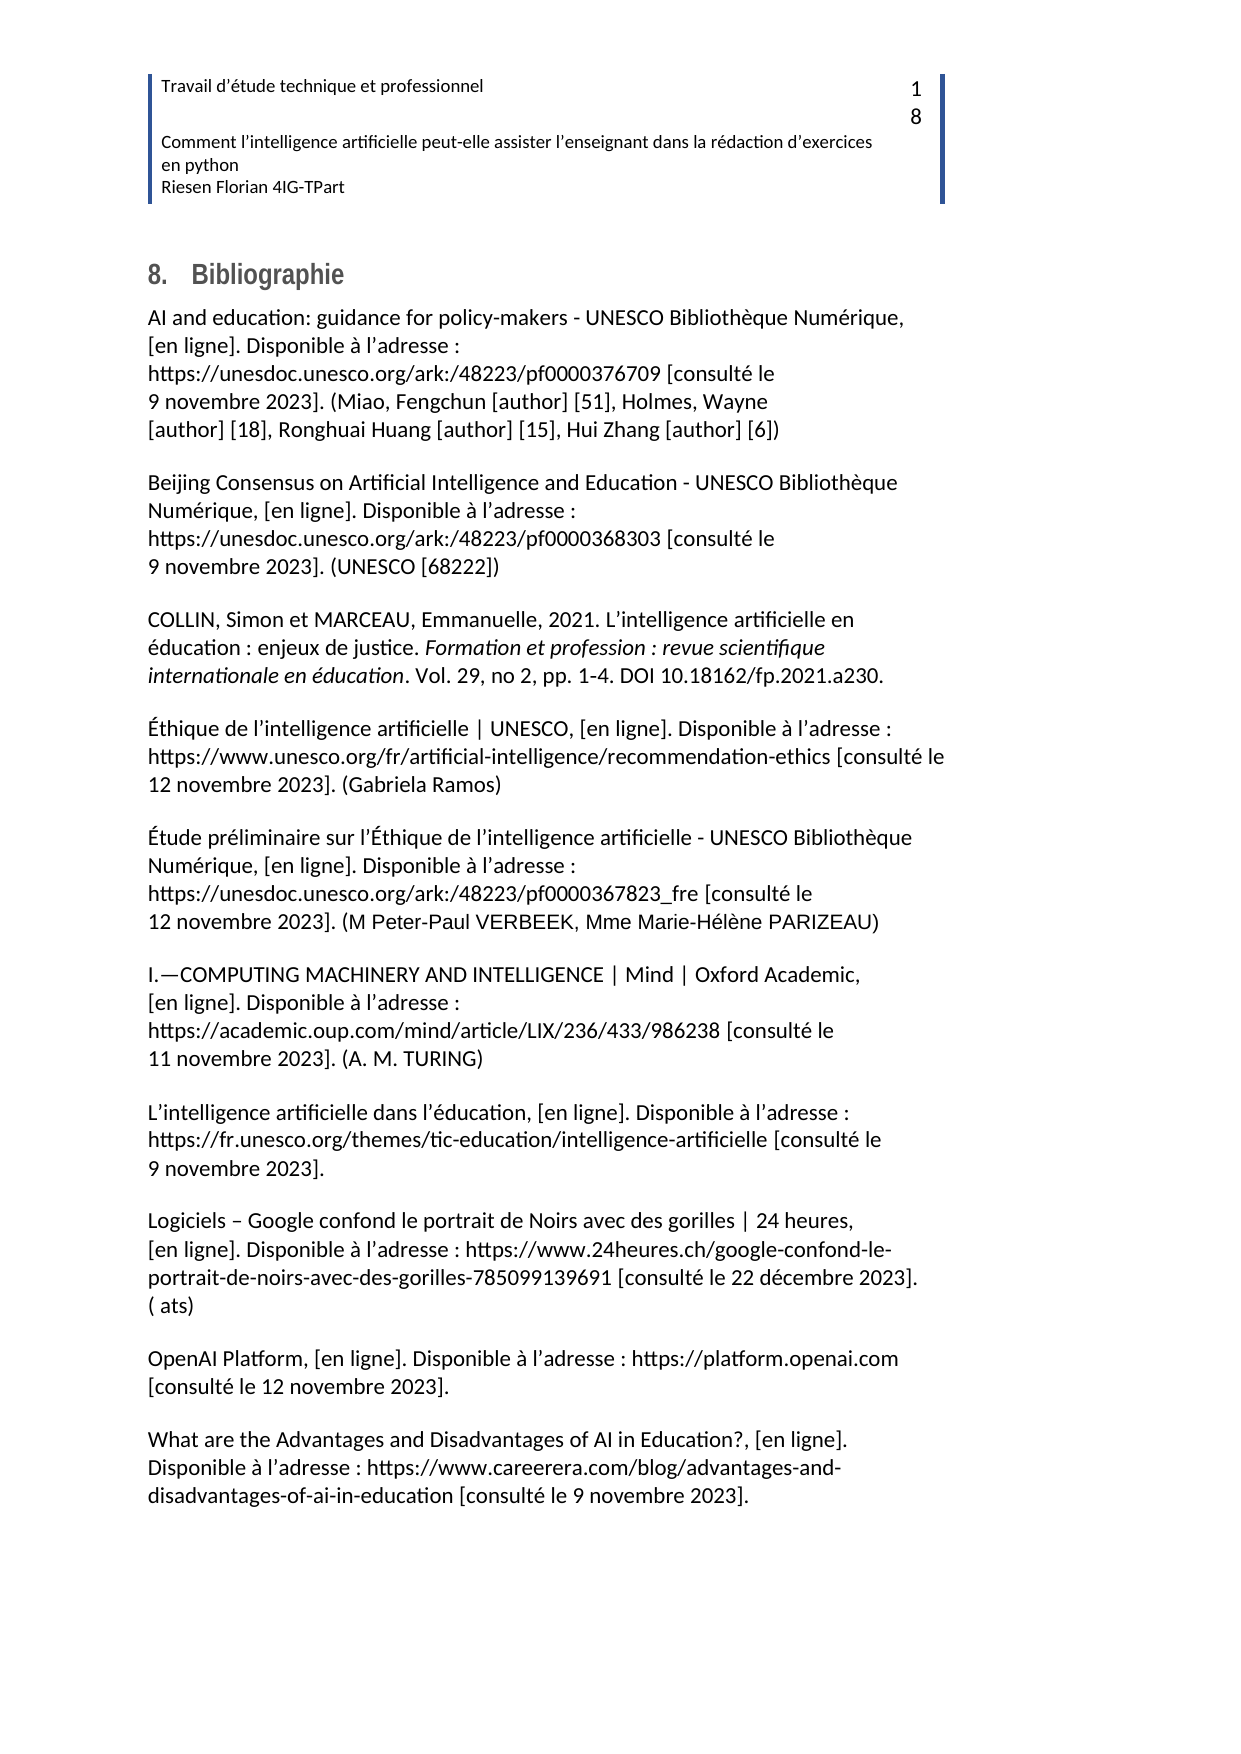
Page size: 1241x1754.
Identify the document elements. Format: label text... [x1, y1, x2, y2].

text OpenAI Platform, [en ligne]. Disponible à l’adresse : https://platform.openai.com [consulté le 12 novembre 2023]. [148, 1344, 945, 1400]
text L’intelligence artificielle dans l’éducation, [en ligne]. Disponible à l’adresse : https://fr.unesco.org/themes/tic-education/intelligence-artificielle [consulté le 9 novembre 2023]. [148, 1098, 945, 1182]
text Logiciels – Google confond le portrait de Noirs avec des gorilles | 24 heures, [en ligne]. Disponible à l’adresse : https://www.24heures.ch/google-confond-le-portrait-de-noirs-avec-des-gorilles-785099139691 [consulté le 22 décembre 2023].( ats) [148, 1207, 945, 1319]
text COLLIN, Simon et MARCEAU, Emmanuelle, 2021. L’intelligence artificielle en éducation : enjeux de justice. Formation et profession : revue scientifique internationale en éducation. Vol. 29, no 2, pp. 1‑4. DOI 10.18162/fp.2021.a230. [148, 605, 945, 689]
subtitle Bibliographie [148, 257, 945, 290]
text I.—COMPUTING MACHINERY AND INTELLIGENCE | Mind | Oxford Academic, [en ligne]. Disponible à l’adresse : https://academic.oup.com/mind/article/LIX/236/433/986238 [consulté le 11 novembre 2023]. (A. M. TURING) [148, 961, 945, 1073]
text Beijing Consensus on Artificial Intelligence and Education - UNESCO Bibliothèque Numérique, [en ligne]. Disponible à l’adresse : https://unesdoc.unesco.org/ark:/48223/pf0000368303 [consulté le 9 novembre 2023]. (UNESCO [68222]) [148, 468, 945, 580]
text AI and education: guidance for policy-makers - UNESCO Bibliothèque Numérique, [en ligne]. Disponible à l’adresse : https://unesdoc.unesco.org/ark:/48223/pf0000376709 [consulté le 9 novembre 2023]. (Miao, Fengchun [author] [51], Holmes, Wayne [author] [18], Ronghuai Huang [author] [15], Hui Zhang [author] [6]) [148, 303, 945, 443]
text Étude préliminaire sur l’Éthique de l’intelligence artificielle - UNESCO Bibliothèque Numérique, [en ligne]. Disponible à l’adresse : https://unesdoc.unesco.org/ark:/48223/pf0000367823_fre [consulté le 12 novembre 2023]. (M Peter-Paul VERBEEK, Mme Marie-Hélène PARIZEAU) [148, 823, 945, 936]
text Éthique de l’intelligence artificielle | UNESCO, [en ligne]. Disponible à l’adresse : https://www.unesco.org/fr/artificial-intelligence/recommendation-ethics [consulté le 12 novembre 2023]. (Gabriela Ramos) [148, 714, 945, 798]
text What are the Advantages and Disadvantages of AI in Education?, [en ligne]. Disponible à l’adresse : https://www.careerera.com/blog/advantages-and-disadvantages-of-ai-in-education [consulté le 9 novembre 2023]. [148, 1425, 945, 1509]
